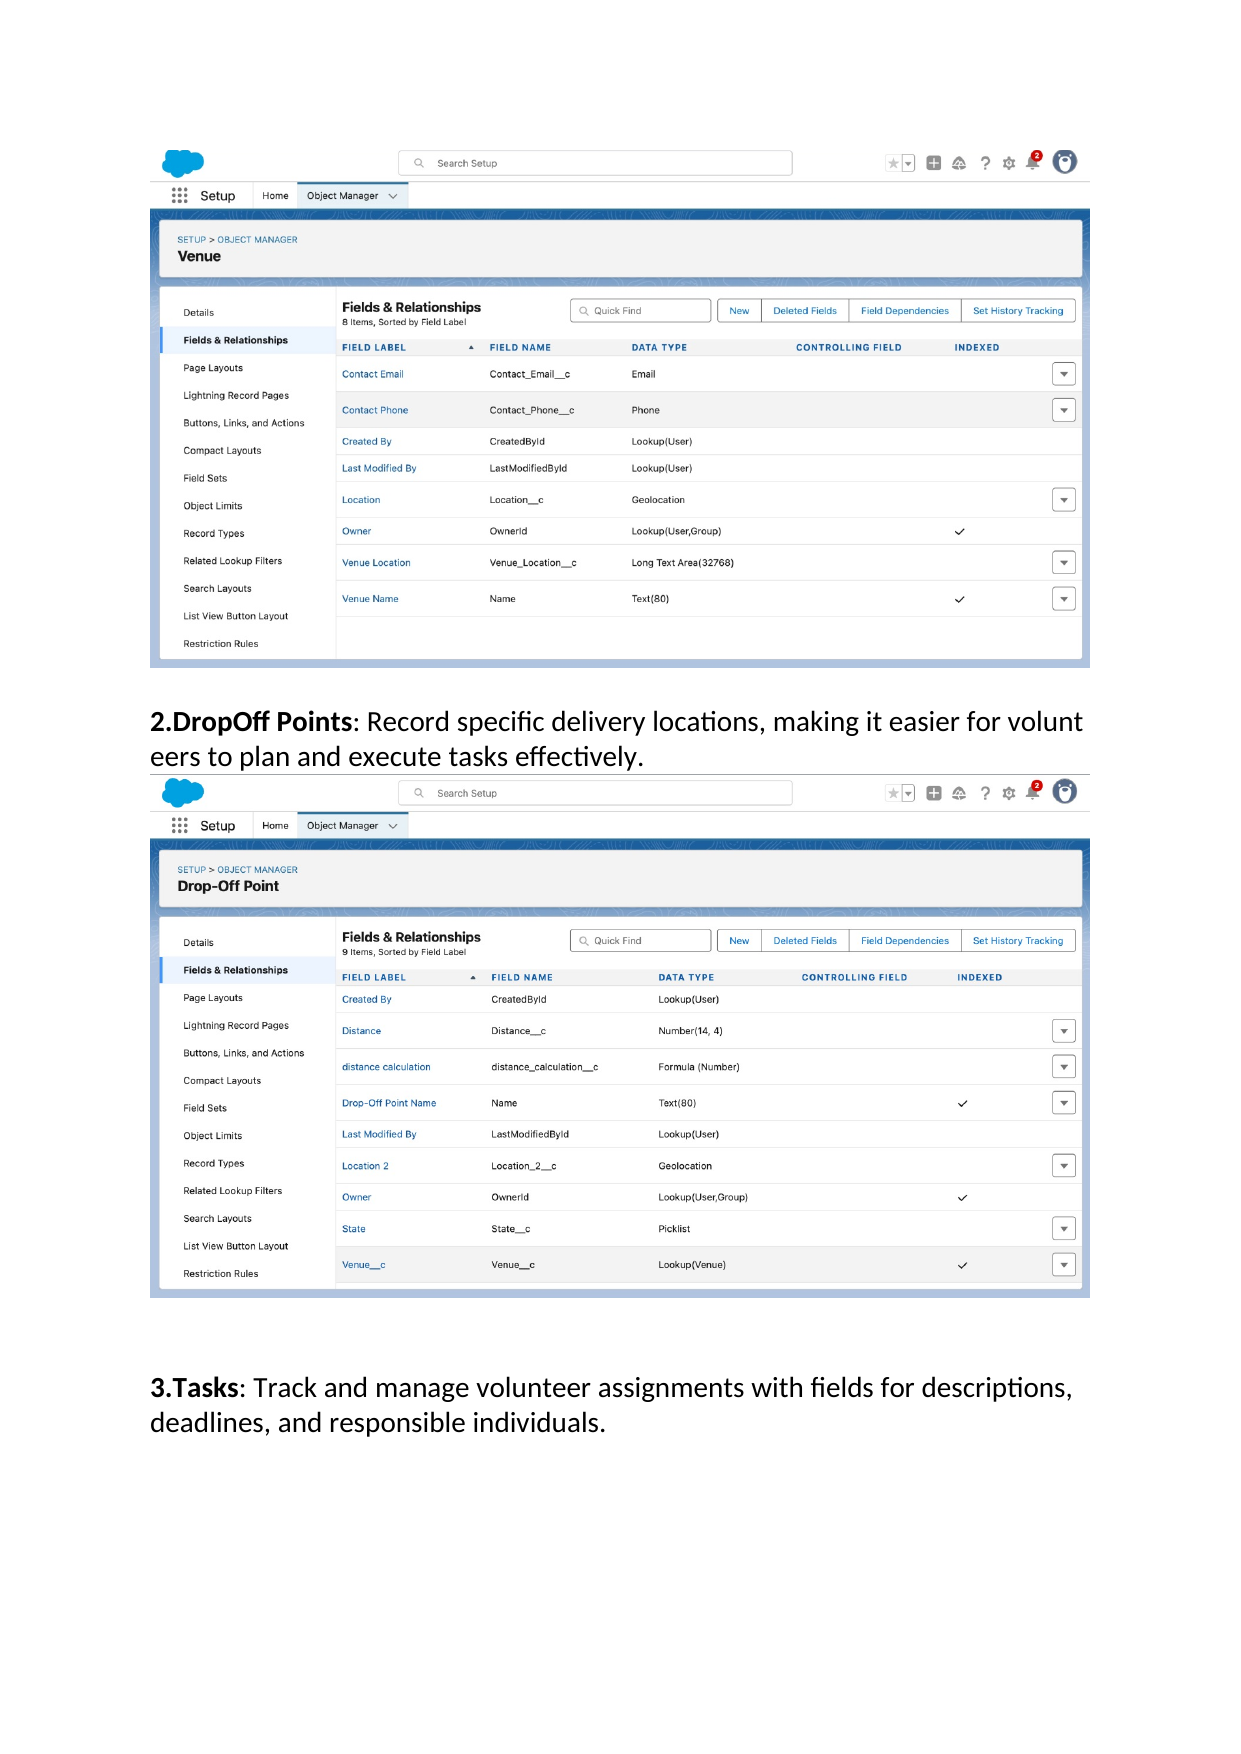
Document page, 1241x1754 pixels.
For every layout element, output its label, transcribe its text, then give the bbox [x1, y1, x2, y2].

text 2.DropOff Points: Record specific delivery locations, making it easier for volunteers to plan and execute tasks effectively. [150, 703, 1090, 774]
picture [150, 150, 1090, 668]
picture [150, 774, 1090, 1298]
text 3.Tasks: Track and manage volunteer assignments with fields for descriptions, deadlines, and responsible individuals. [150, 1369, 1090, 1440]
